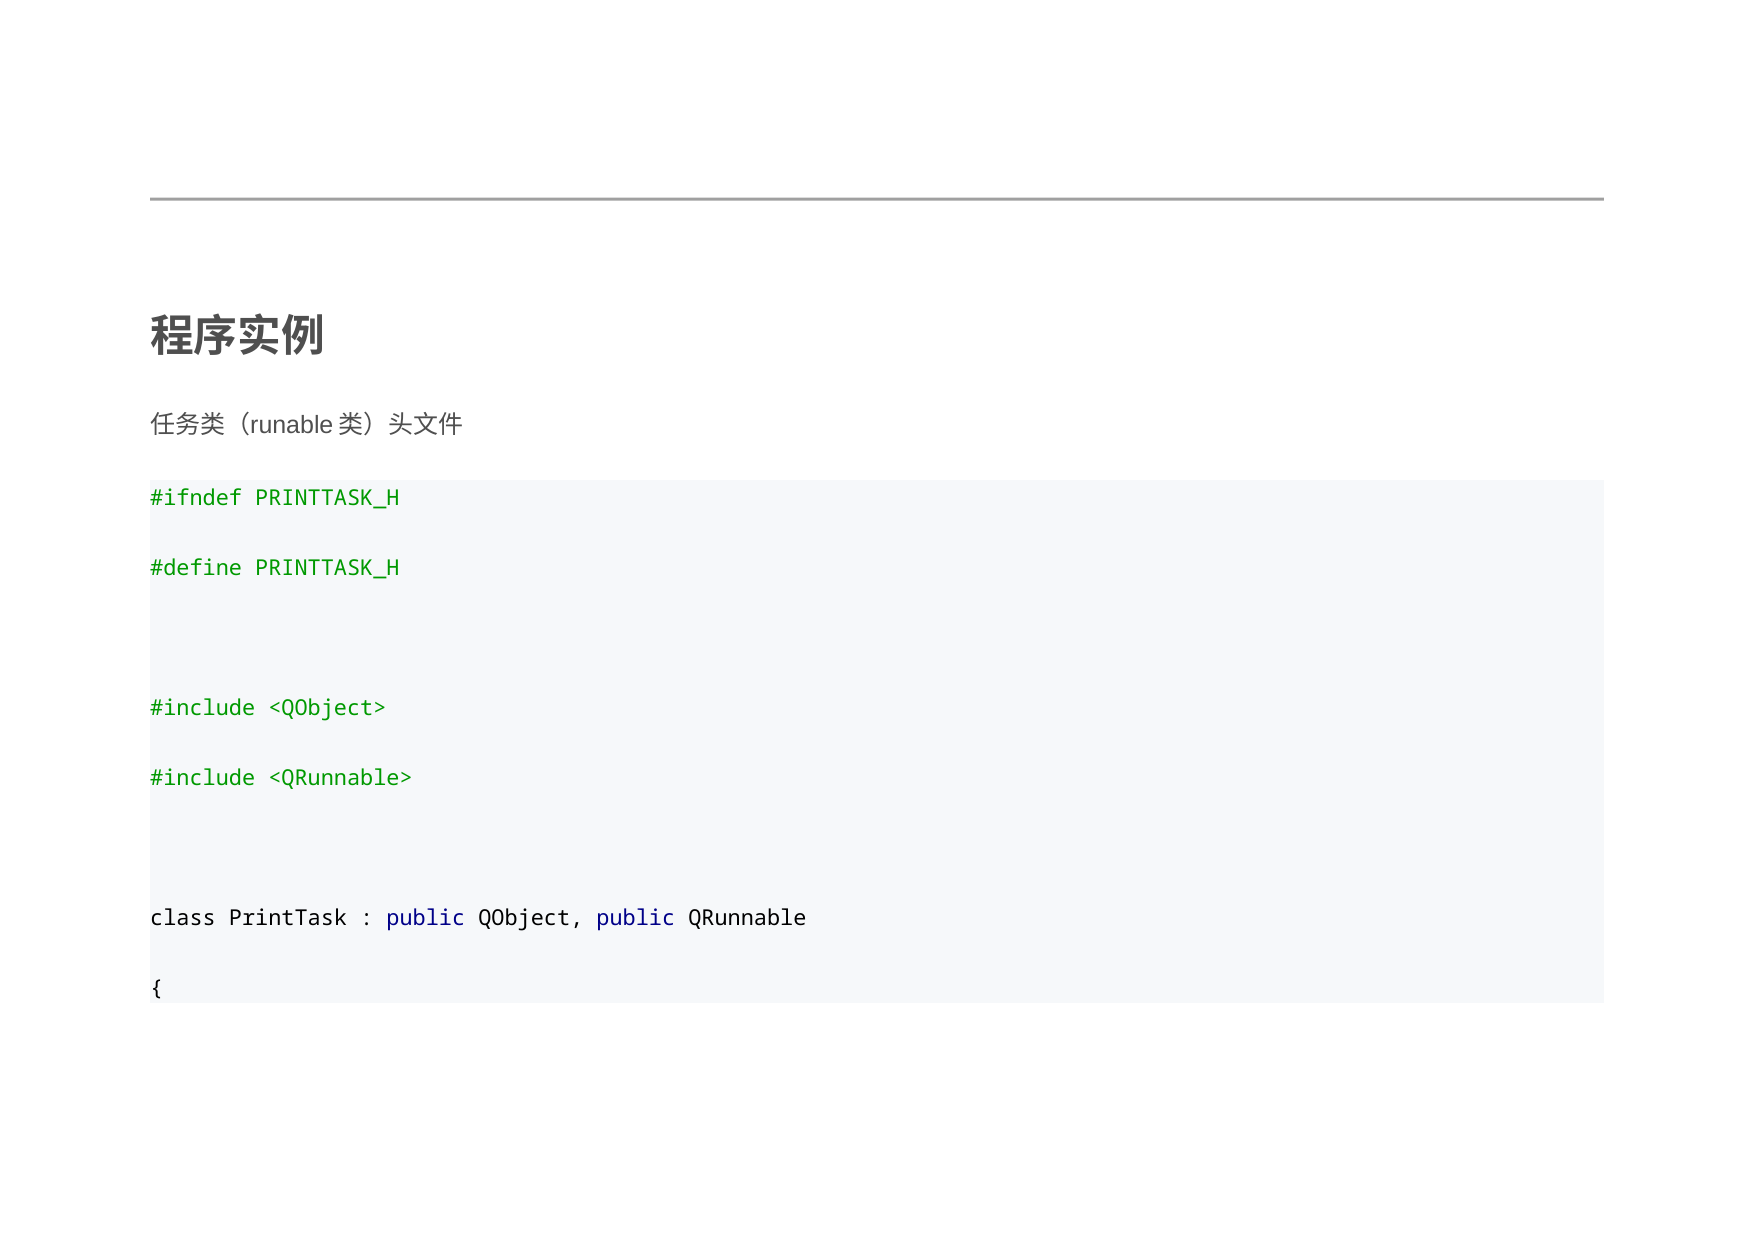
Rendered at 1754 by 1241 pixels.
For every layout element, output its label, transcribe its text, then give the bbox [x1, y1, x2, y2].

text #include <QRunnable> [150, 760, 1604, 793]
text 任务类（runable类）头文件 [150, 390, 1604, 455]
subtitle 程序实例 [150, 300, 1604, 365]
text class PrintTask : public QObject, public QRunnable [150, 900, 1604, 933]
text #include <QObject> [150, 690, 1604, 723]
text #define PRINTTASK_H [150, 550, 1604, 583]
text #ifndef PRINTTASK_H [150, 480, 1604, 513]
text { [150, 970, 1604, 1003]
